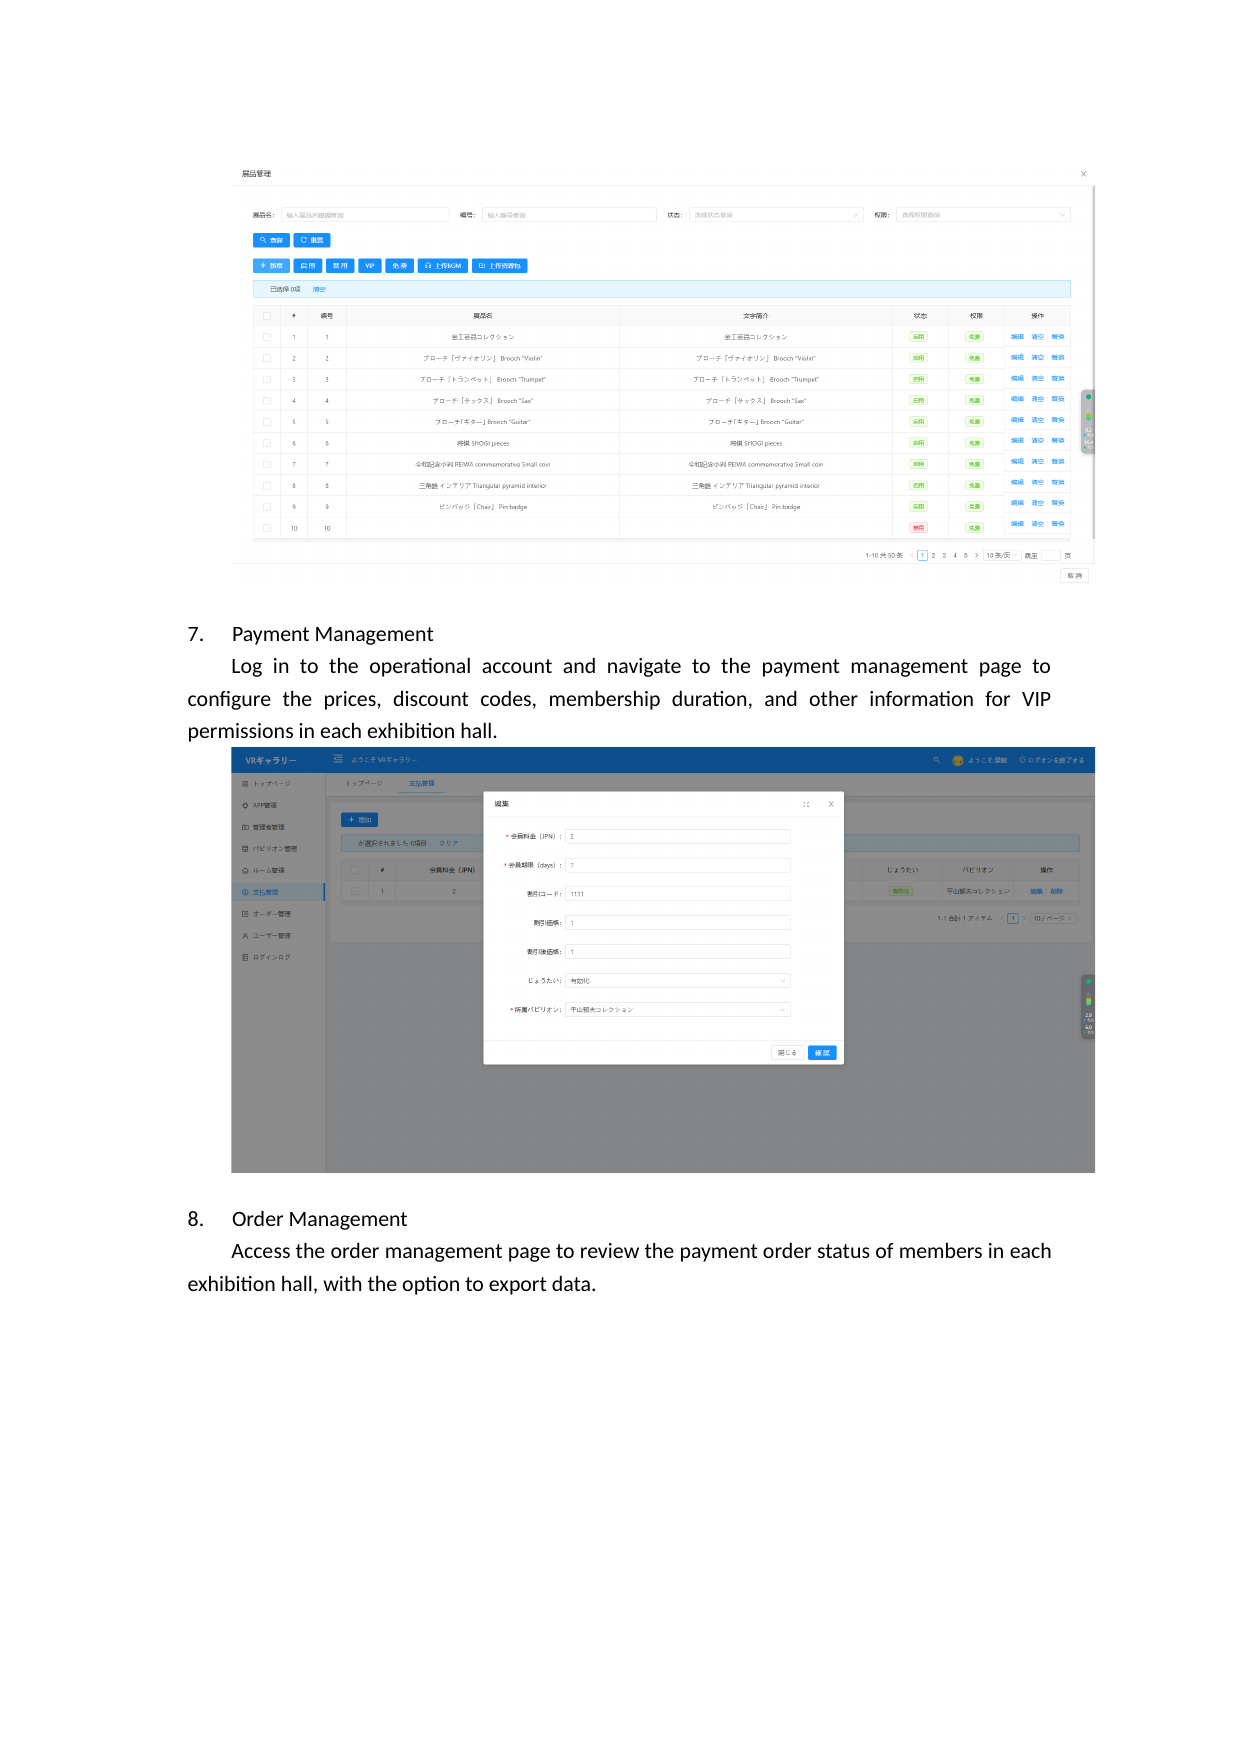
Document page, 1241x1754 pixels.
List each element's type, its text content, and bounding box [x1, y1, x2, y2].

list Access the order management page to review the payment order status of members in each exhibition hall, with the option to export data. [187, 1234, 1053, 1299]
picture [231, 162, 1096, 588]
list Payment Management [187, 617, 1053, 649]
picture [231, 747, 1096, 1173]
list Order Management [187, 1202, 1053, 1234]
list Log in to the operational account and navigate to the payment management page to configure the prices, discount codes, membership duration, and other information for VIP permissions in each exhibition hall. [187, 649, 1053, 747]
